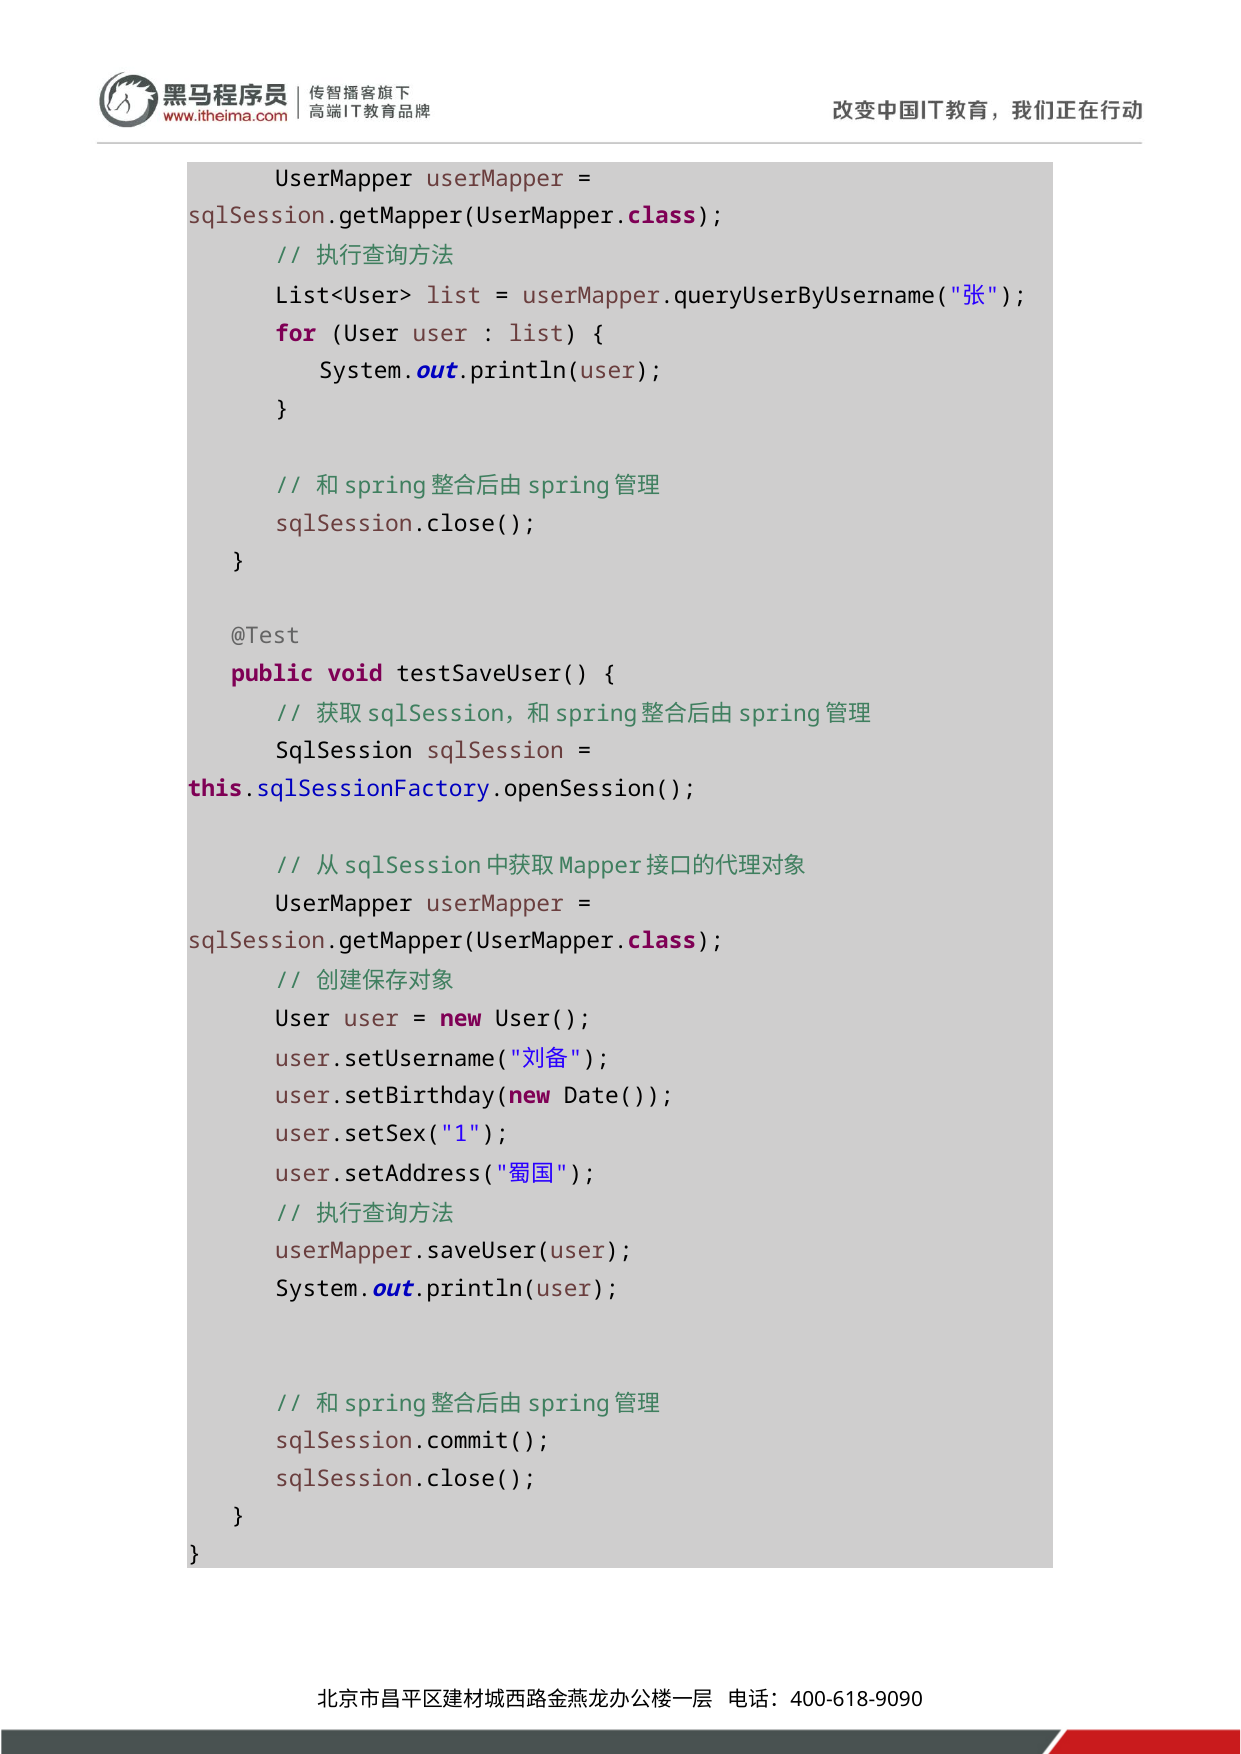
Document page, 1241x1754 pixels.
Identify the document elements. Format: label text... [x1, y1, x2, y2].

text // 和spring整合后由spring管理 [187, 467, 1053, 500]
text } [187, 1537, 1053, 1568]
text user.setSex("1"); [187, 1117, 1053, 1148]
text } [187, 544, 1053, 576]
text List<User> list = userMapper.queryUserByUsername("张"); [187, 277, 1053, 310]
text // 执行查询方法 [187, 1194, 1053, 1228]
text UserMapper userMapper = sqlSession.getMapper(UserMapper.class); [187, 162, 1053, 231]
text // 和spring整合后由spring管理 [187, 1384, 1053, 1418]
text // 获取sqlSession，和spring整合后由spring管理 [187, 694, 1053, 728]
text sqlSession.close(); [187, 507, 1053, 538]
text User user = new User(); [187, 1002, 1053, 1033]
text // 执行查询方法 [187, 237, 1053, 270]
text // 创建保存对象 [187, 962, 1053, 995]
text user.setAddress("蜀国"); [187, 1154, 1053, 1188]
text userMapper.saveUser(user); [187, 1234, 1053, 1266]
text sqlSession.close(); [187, 1462, 1053, 1493]
text sqlSession.commit(); [187, 1424, 1053, 1456]
text @Test [187, 619, 1053, 651]
text SqlSession sqlSession = this.sqlSessionFactory.openSession(); [187, 734, 1053, 803]
text // 从sqlSession中获取Mapper接口的代理对象 [187, 847, 1053, 880]
picture [0, 1, 1241, 151]
text user.setUsername("刘备"); [187, 1039, 1053, 1073]
text System.out.println(user); [187, 1272, 1053, 1303]
text System.out.println(user); [187, 354, 1053, 386]
picture [1, 1670, 1241, 1754]
text UserMapper userMapper = sqlSession.getMapper(UserMapper.class); [187, 887, 1053, 956]
text public void testSaveUser() { [187, 657, 1053, 688]
text user.setBirthday(new Date()); [187, 1079, 1053, 1111]
text } [187, 1499, 1053, 1531]
text } [187, 392, 1053, 423]
text for (User user : list) { [187, 317, 1053, 348]
